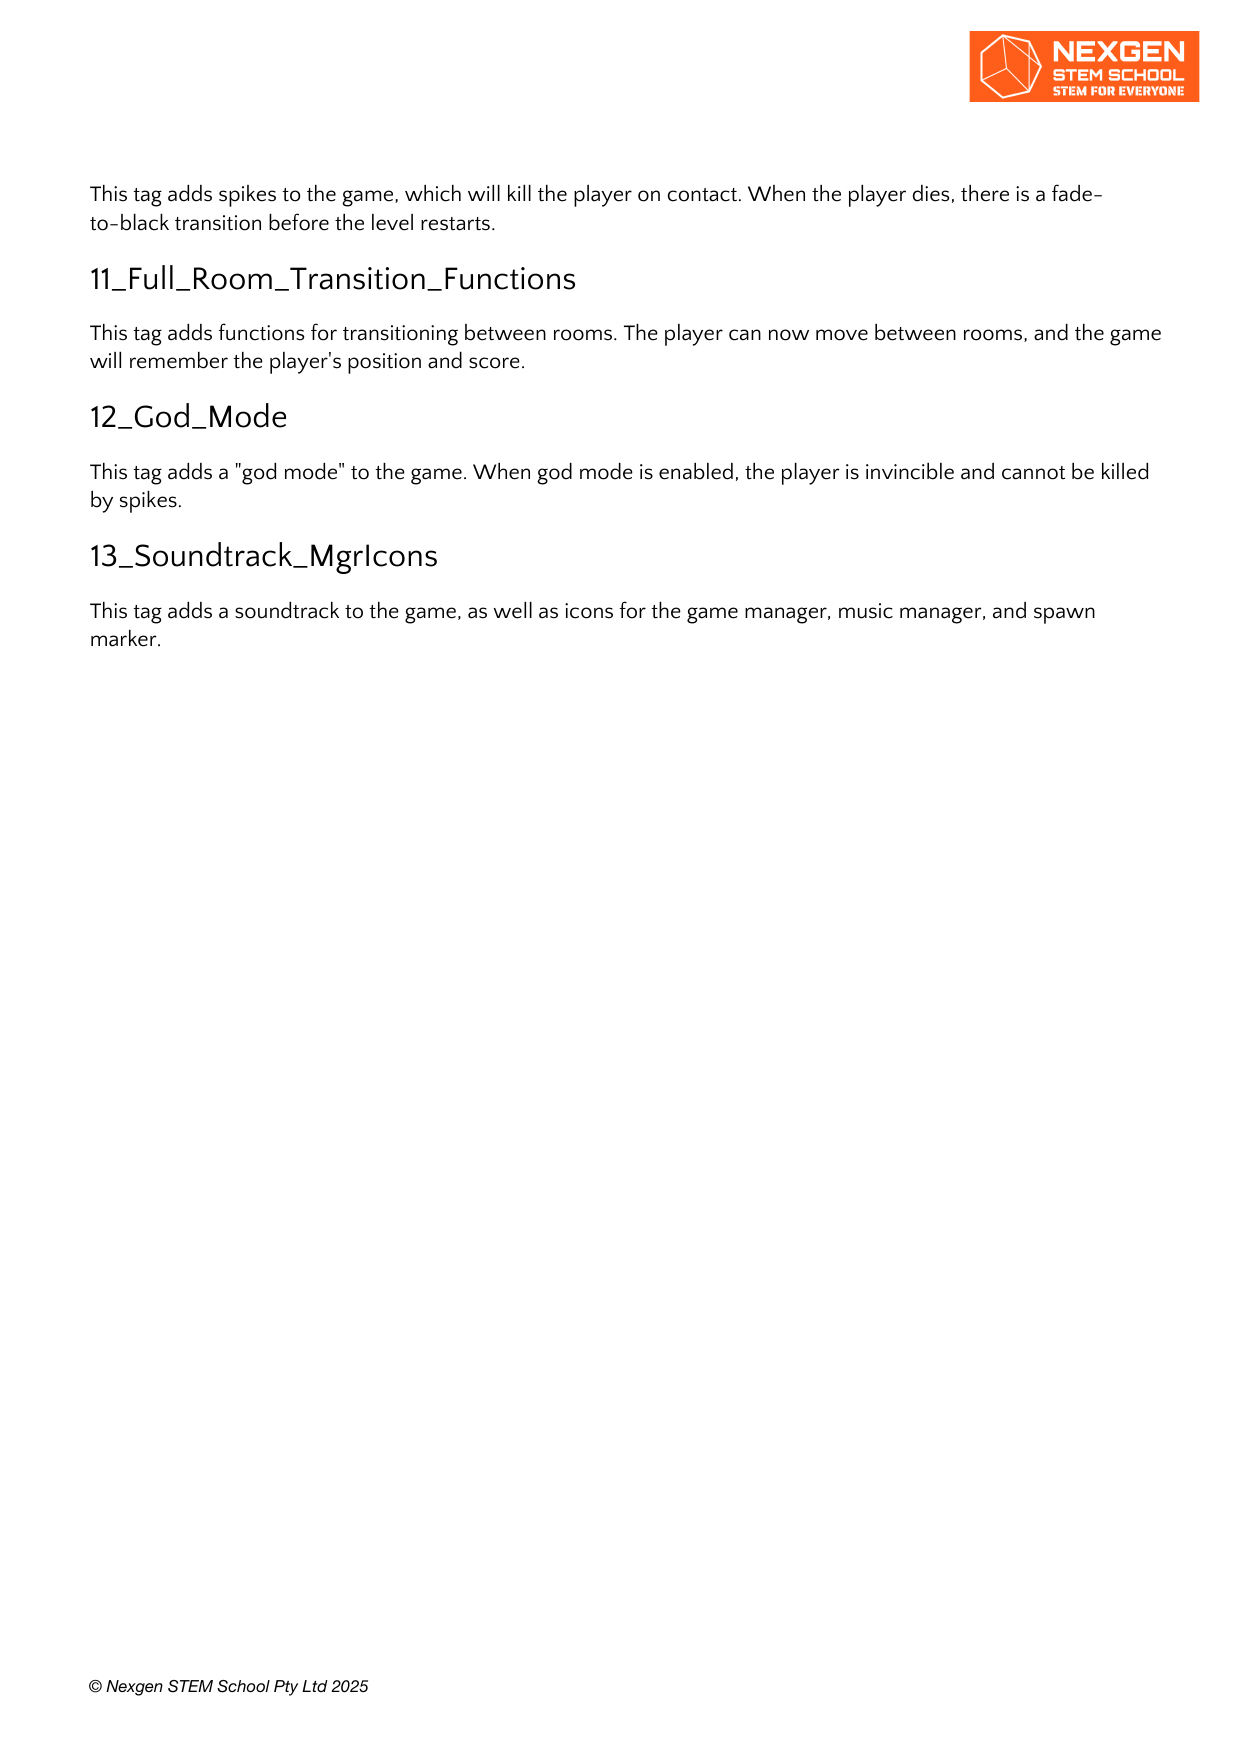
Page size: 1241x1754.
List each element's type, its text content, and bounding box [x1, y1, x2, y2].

subtitle 12_God_Mode [89, 400, 1166, 436]
text This tag adds a "god mode" to the game. When god mode is enabled, the player is invincible and cannot be killed by spikes. [89, 461, 1166, 513]
subtitle 13_Soundtrack_MgrIcons [89, 539, 1166, 575]
text This tag adds functions for transitioning between rooms. The player can now move between rooms, and the game will remember the player's position and score. [89, 322, 1166, 375]
picture [969, 31, 1200, 102]
text This tag adds a soundtrack to the game, as well as icons for the game manager, music manager, and spawn marker. [89, 599, 1166, 652]
text This tag adds spikes to the game, which will kill the player on contact. When the player dies, there is a fade- to-black transition before the level restarts. [89, 183, 1125, 236]
subtitle 11_Full_Room_Transition_Functions [89, 262, 1166, 297]
